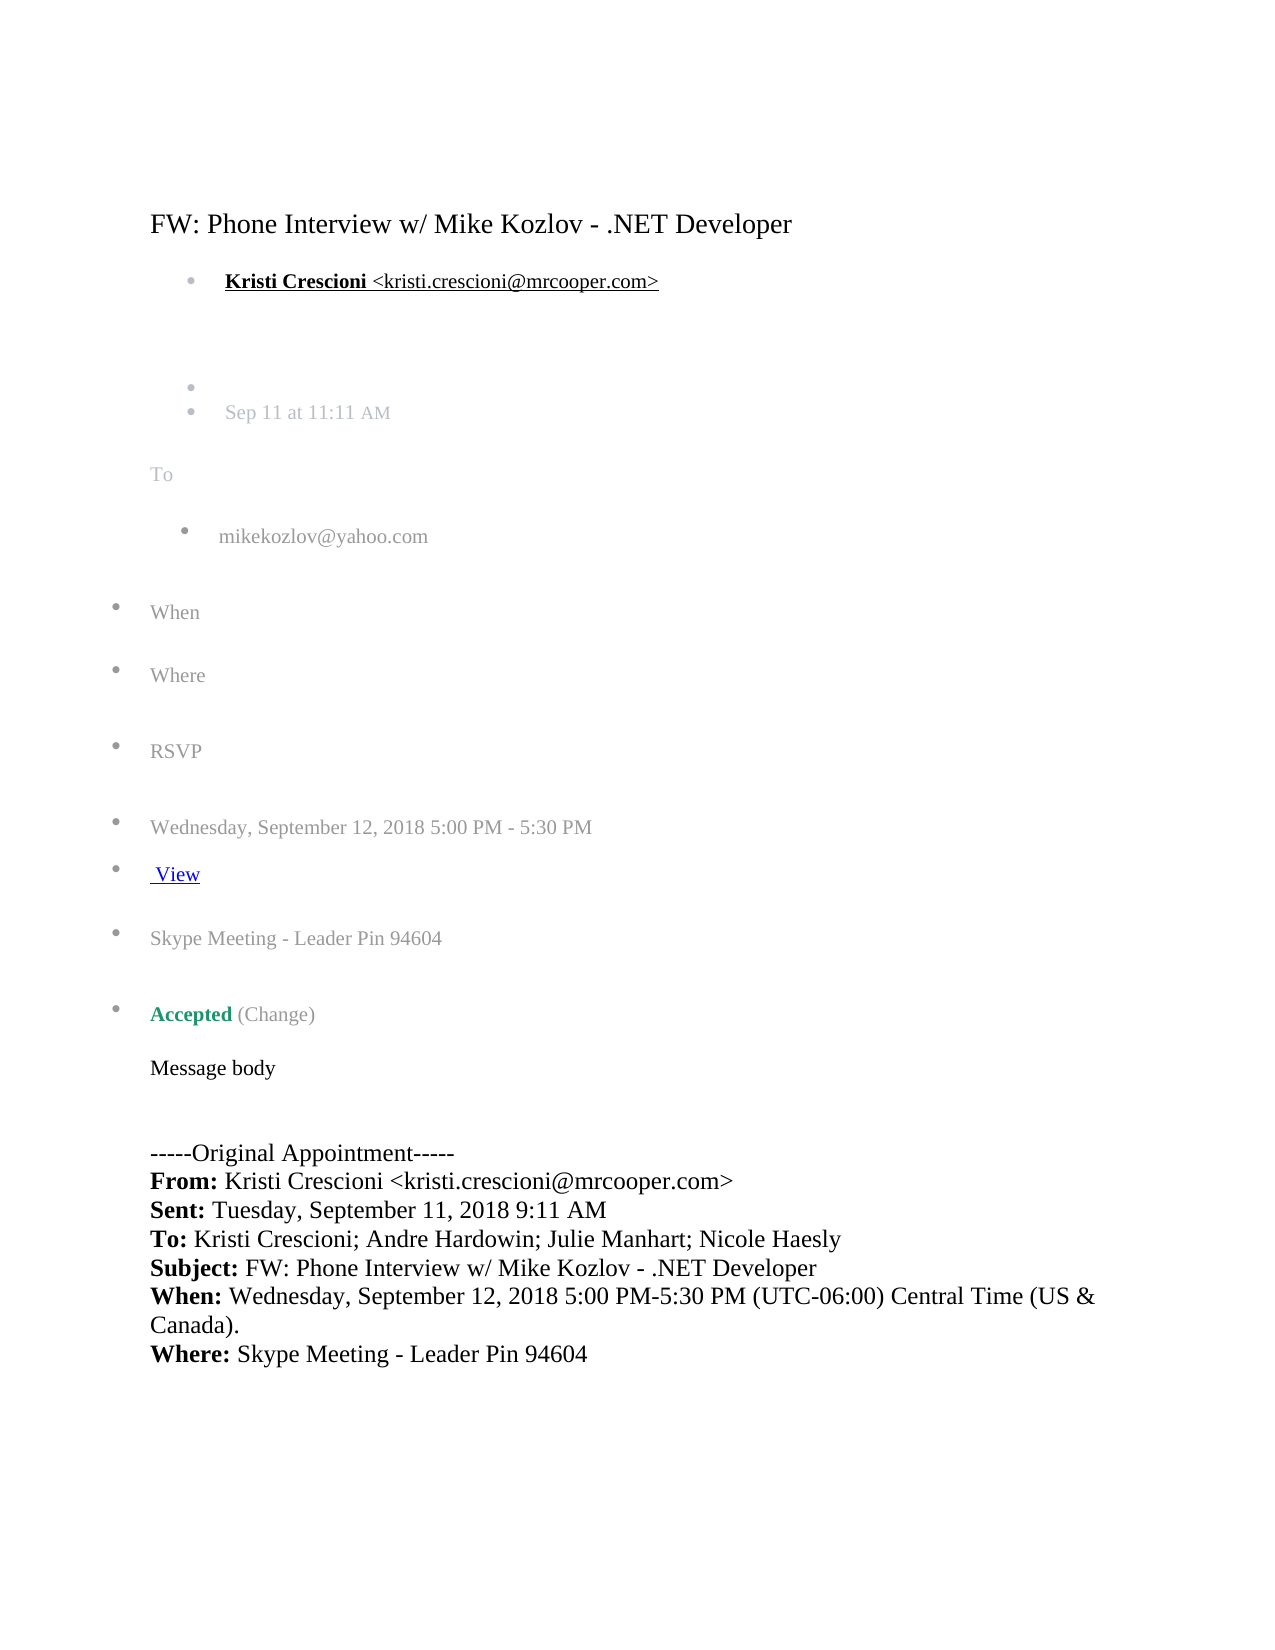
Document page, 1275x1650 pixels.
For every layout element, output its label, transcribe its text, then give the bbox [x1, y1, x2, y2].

list RSVP [112, 716, 1125, 763]
text Message body [150, 1055, 1125, 1080]
text FW: Phone Interview w/ Mike Kozlov - .NET Developer [150, 207, 1125, 240]
text To [150, 453, 1125, 486]
list Kristi Crescioni <kristi.crescioni@mrcooper.com> [187, 269, 1123, 293]
list Wednesday, September 12, 2018 5:00 PM - 5:30 PM [112, 792, 1125, 839]
list mikekozlov@yahoo.com [181, 515, 1123, 548]
list Skype Meeting - Leader Pin 94604 [112, 915, 1125, 950]
list Sep 11 at 11:11 AM [187, 399, 1123, 424]
text -----Original Appointment----- From: Kristi Crescioni <kristi.crescioni@mrcooper.com> Sent: Tuesday, September 11, 2018 9:11 AM To: Kristi Crescioni; Andre Hardowin; Julie Manhart; Nicole Haesly Subject: FW: Phone Interview w/ Mike Kozlov - .NET Developer When: Wednesday, September 12, 2018 5:00 PM-5:30 PM (UTC-06:00) Central Time (US & Canada). Where: Skype Meeting - Leader Pin 94604 [150, 1138, 1125, 1368]
list Where [112, 653, 1125, 687]
list Accepted (Change) [112, 979, 1125, 1026]
list When [112, 577, 1125, 624]
list View [112, 839, 1125, 886]
